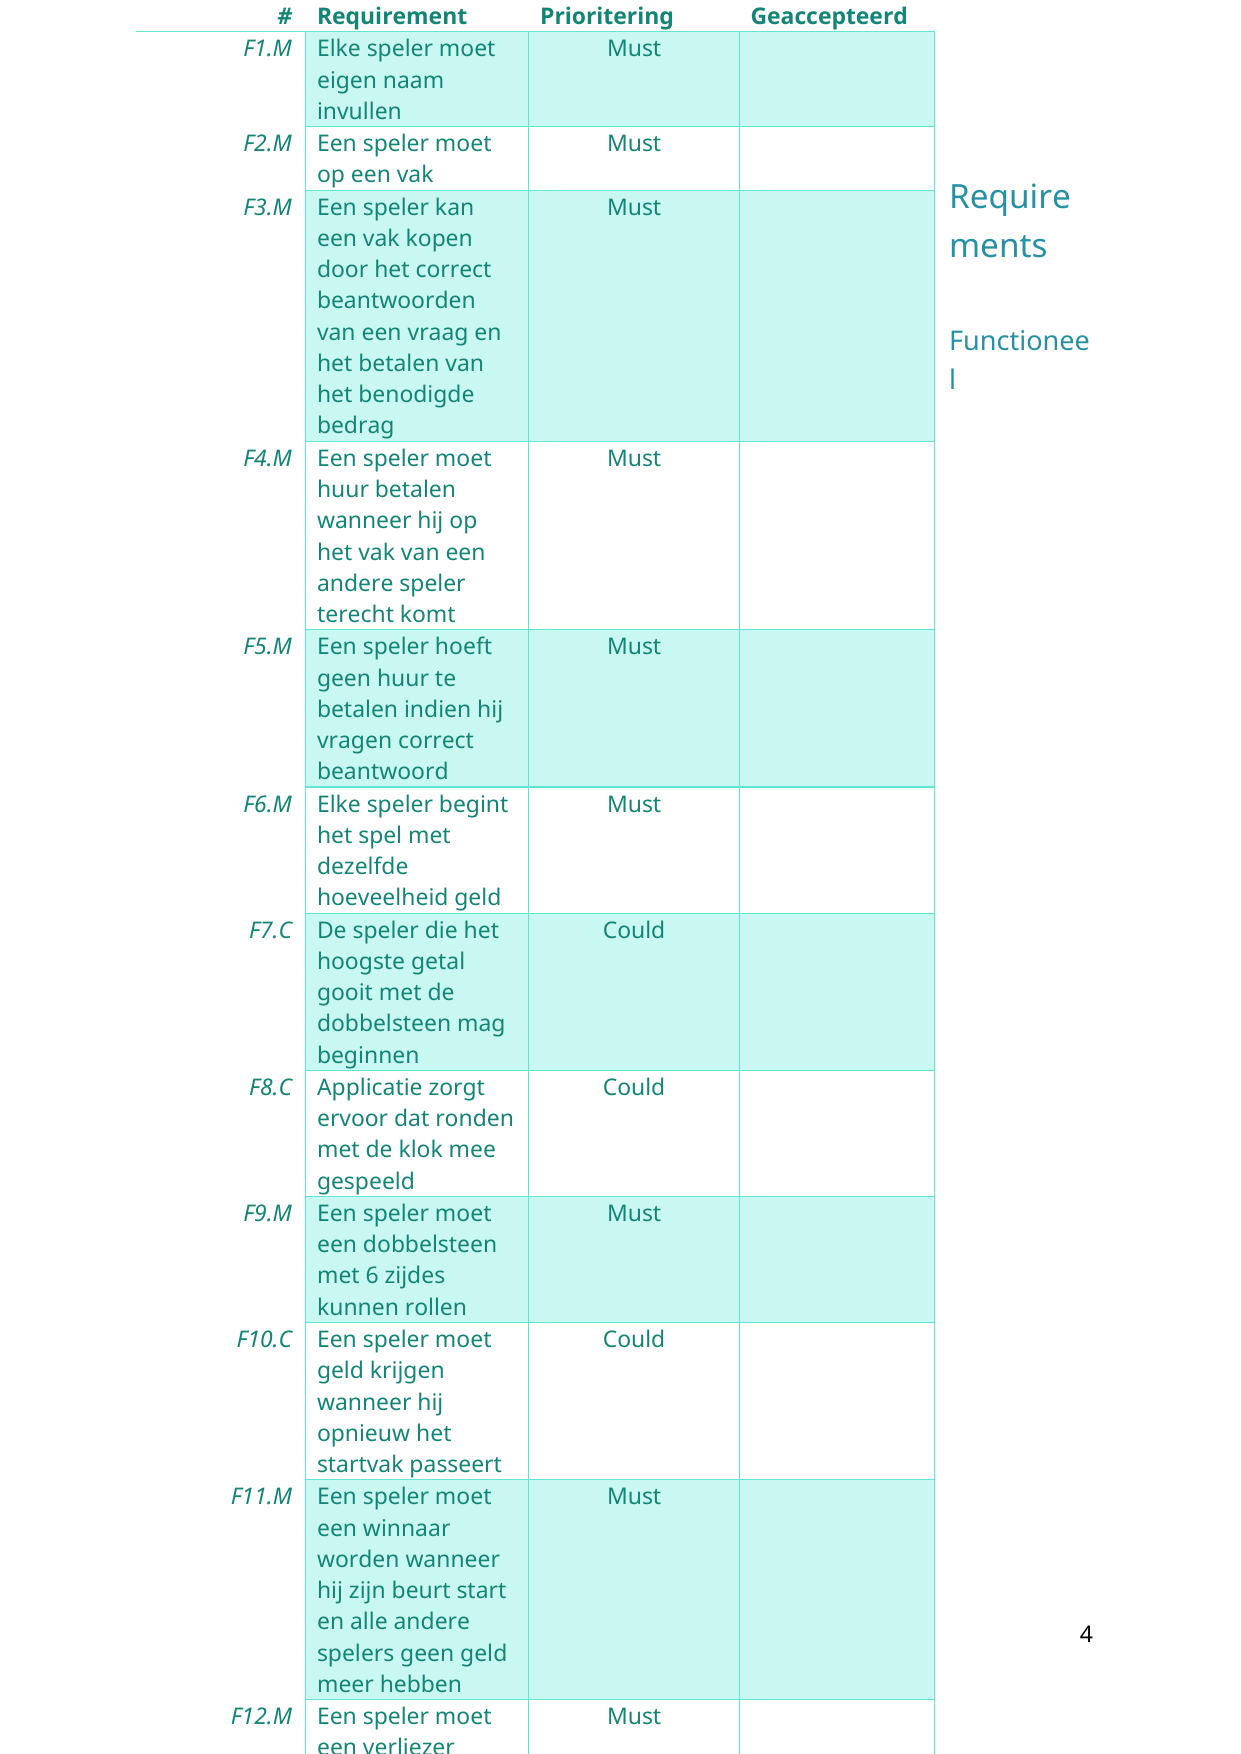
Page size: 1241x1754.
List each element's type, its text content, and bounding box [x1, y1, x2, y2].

table_cell F8.C [136, 1070, 305, 1196]
table_cell [740, 1480, 934, 1699]
table_cell [740, 442, 934, 629]
table_cell F5.M [136, 629, 305, 786]
table_cell F7.C [136, 913, 305, 1070]
table_cell F12.M [136, 1699, 305, 1754]
table_cell [740, 1323, 934, 1479]
table_cell [740, 630, 934, 786]
table_cell Must [529, 442, 739, 629]
subtitle Functioneel [935, 321, 1093, 398]
table_cell F9.M [136, 1196, 305, 1322]
table_cell Elke speler moet eigen naam invullen [306, 32, 528, 126]
table_cell Must [529, 1197, 739, 1322]
table_cell Een speler moet op een vak [306, 127, 528, 189]
table_cell [740, 32, 934, 126]
table_cell Must [529, 1700, 739, 1754]
table_cell Een speler moet geld krijgen wanneer hij opnieuw het startvak passeert [306, 1323, 528, 1479]
table_cell [740, 127, 934, 189]
table_cell Must [529, 32, 739, 126]
table_cell F2.M [136, 126, 305, 189]
table_cell De speler die het hoogste getal gooit met de dobbelsteen mag beginnen [306, 914, 528, 1070]
table_cell F11.M [136, 1479, 305, 1699]
table_header # [136, 0, 306, 31]
table_header Requirement [306, 0, 529, 31]
table_cell Could [529, 1323, 739, 1479]
table_cell F4.M [136, 441, 305, 629]
table_cell [740, 1700, 934, 1754]
table_cell Een speler moet een verliezer worden wanneer hij zijn beurt start en hij geen geld meer heeft [306, 1700, 528, 1754]
table_cell Must [529, 630, 739, 786]
table_cell Could [529, 914, 739, 1070]
table_cell Applicatie zorgt ervoor dat ronden met de klok mee gespeeld [306, 1071, 528, 1196]
table_cell [740, 191, 934, 441]
table_cell Een speler moet huur betalen wanneer hij op het vak van een andere speler terecht komt [306, 442, 528, 629]
subtitle Requirements [935, 173, 1093, 267]
table_cell F1.M [136, 32, 305, 126]
table_cell F3.M [136, 190, 305, 441]
table_cell Een speler hoeft geen huur te betalen indien hij vragen correct beantwoord [306, 630, 528, 786]
table_cell Must [529, 788, 739, 912]
table_cell Could [529, 1071, 739, 1196]
table_cell Elke speler begint het spel met dezelfde hoeveelheid geld [306, 788, 528, 912]
table_cell Een speler moet een winnaar worden wanneer hij zijn beurt start en alle andere spelers geen geld meer hebben [306, 1480, 528, 1699]
table_cell [740, 914, 934, 1070]
table_cell Must [529, 191, 739, 441]
table_header Prioritering [529, 0, 739, 31]
table_cell F6.M [136, 786, 305, 912]
table_cell Een speler kan een vak kopen door het correct beantwoorden van een vraag en het betalen van het benodigde bedrag [306, 191, 528, 441]
table_cell [740, 1071, 934, 1196]
table_cell Must [529, 1480, 739, 1699]
table_cell F10.C [136, 1322, 305, 1479]
table_cell [740, 788, 934, 912]
table_cell Must [529, 127, 739, 189]
table_cell Een speler moet een dobbelsteen met 6 zijdes kunnen rollen [306, 1197, 528, 1322]
table_cell [740, 1197, 934, 1322]
table_header Geaccepteerd [739, 0, 934, 31]
